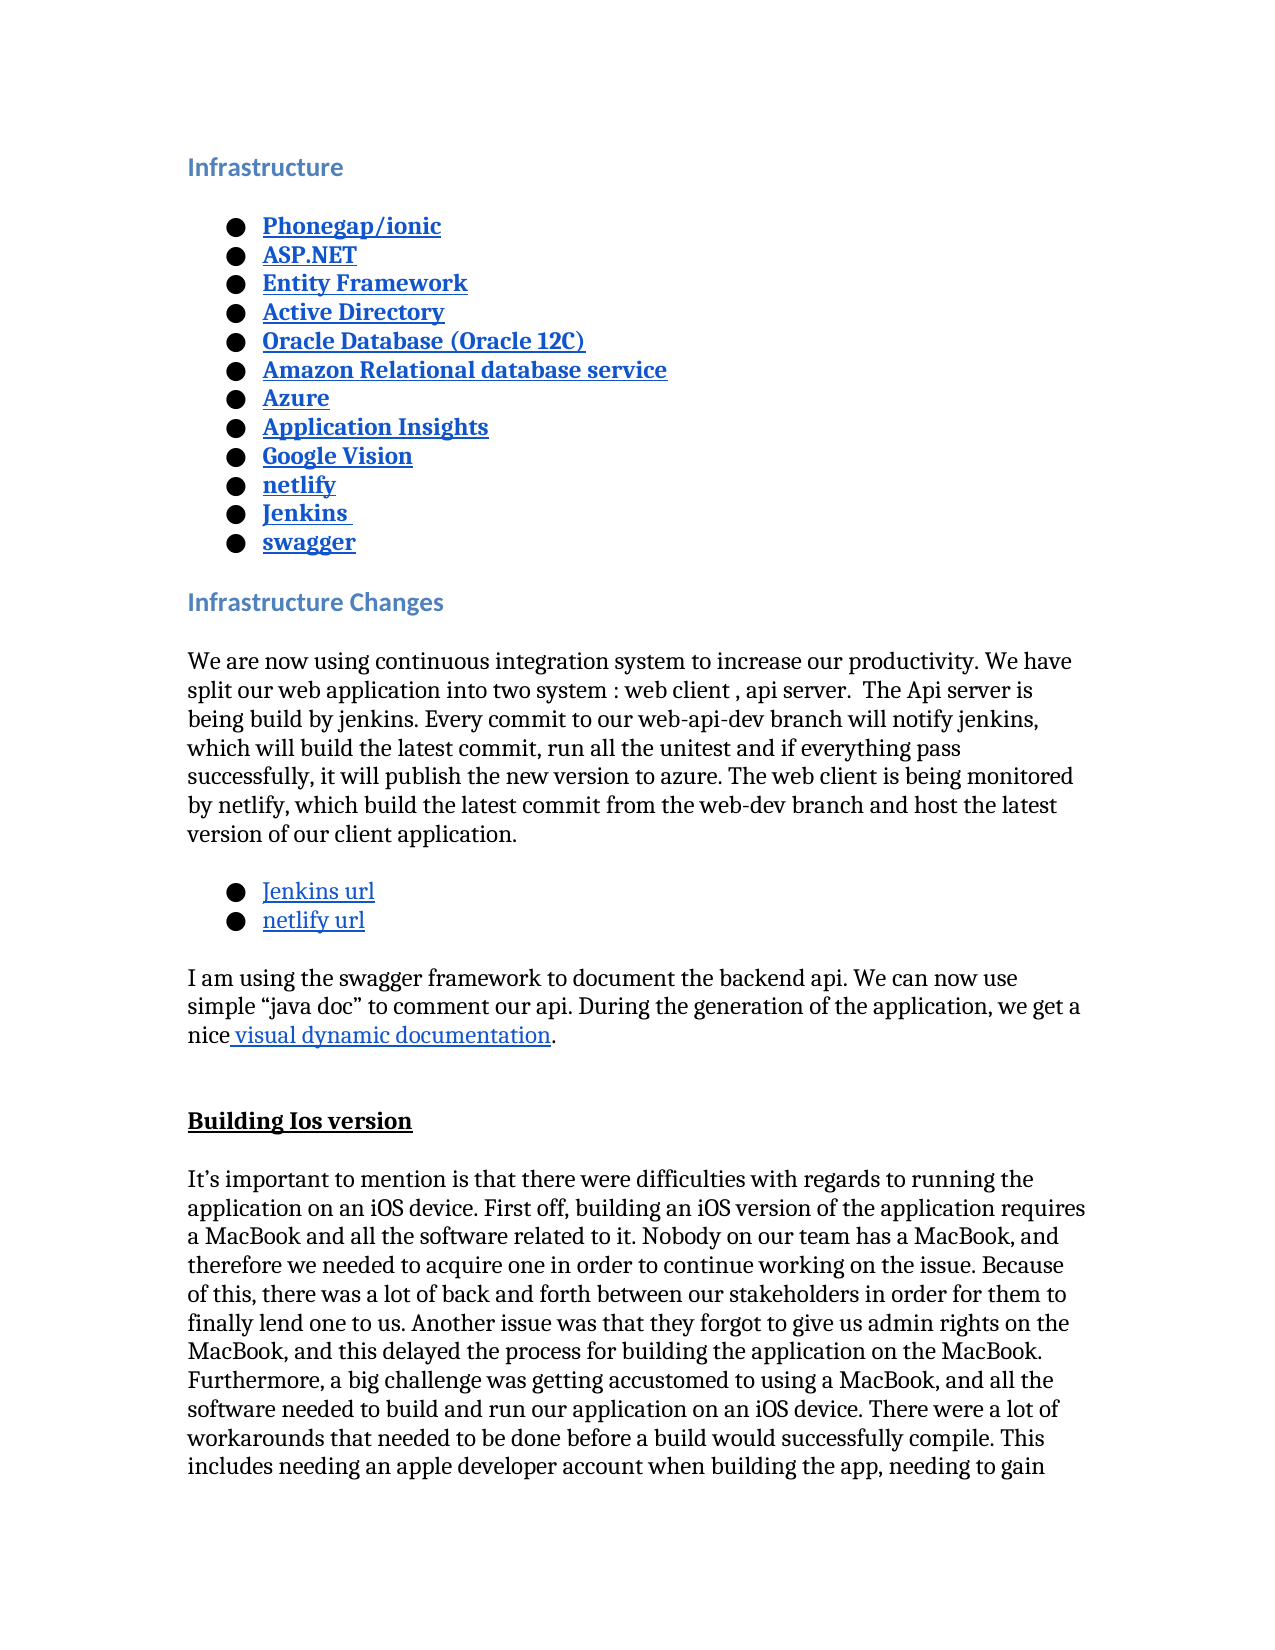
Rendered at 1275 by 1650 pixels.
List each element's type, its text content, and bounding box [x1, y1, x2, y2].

list Azure [225, 384, 1087, 413]
list netlify [225, 471, 1087, 499]
list netlify url [225, 906, 1087, 935]
text I am using the swagger framework to document the backend api. We can now use simple “java doc” to comment our api. During the generation of the application, we get a nice visual dynamic documentation. [187, 963, 1087, 1050]
list Jenkins url [225, 877, 1087, 906]
text We are now using continuous integration system to increase our productivity. We have split our web application into two system : web client , api server. The Api server is being build by jenkins. Every commit to our web-api-dev branch will notify jenkins, which will build the latest commit, run all the unitest and if everything pass successfully, it will publish the new version to azure. The web client is being monitored by netlify, which build the latest commit from the web-dev branch and host the latest version of our client application. [187, 647, 1087, 848]
list Google Vision [225, 442, 1087, 471]
text Building Ios version [187, 1107, 1087, 1136]
list swagger [225, 528, 1087, 557]
list Entity Framework [225, 269, 1087, 298]
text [187, 1165, 1087, 1481]
list Amazon Relational database service [225, 356, 1087, 384]
list Oracle Database (Oracle 12C) [225, 327, 1087, 356]
list Active Directory [225, 298, 1087, 327]
subtitle Infrastructure [187, 150, 1087, 183]
text Infrastructure Changes [187, 557, 1087, 618]
list Application Insights [225, 413, 1087, 442]
list Phonegap/ionic [225, 212, 1087, 241]
list Jenkins [225, 499, 1087, 528]
list ASP.NET [225, 241, 1087, 269]
